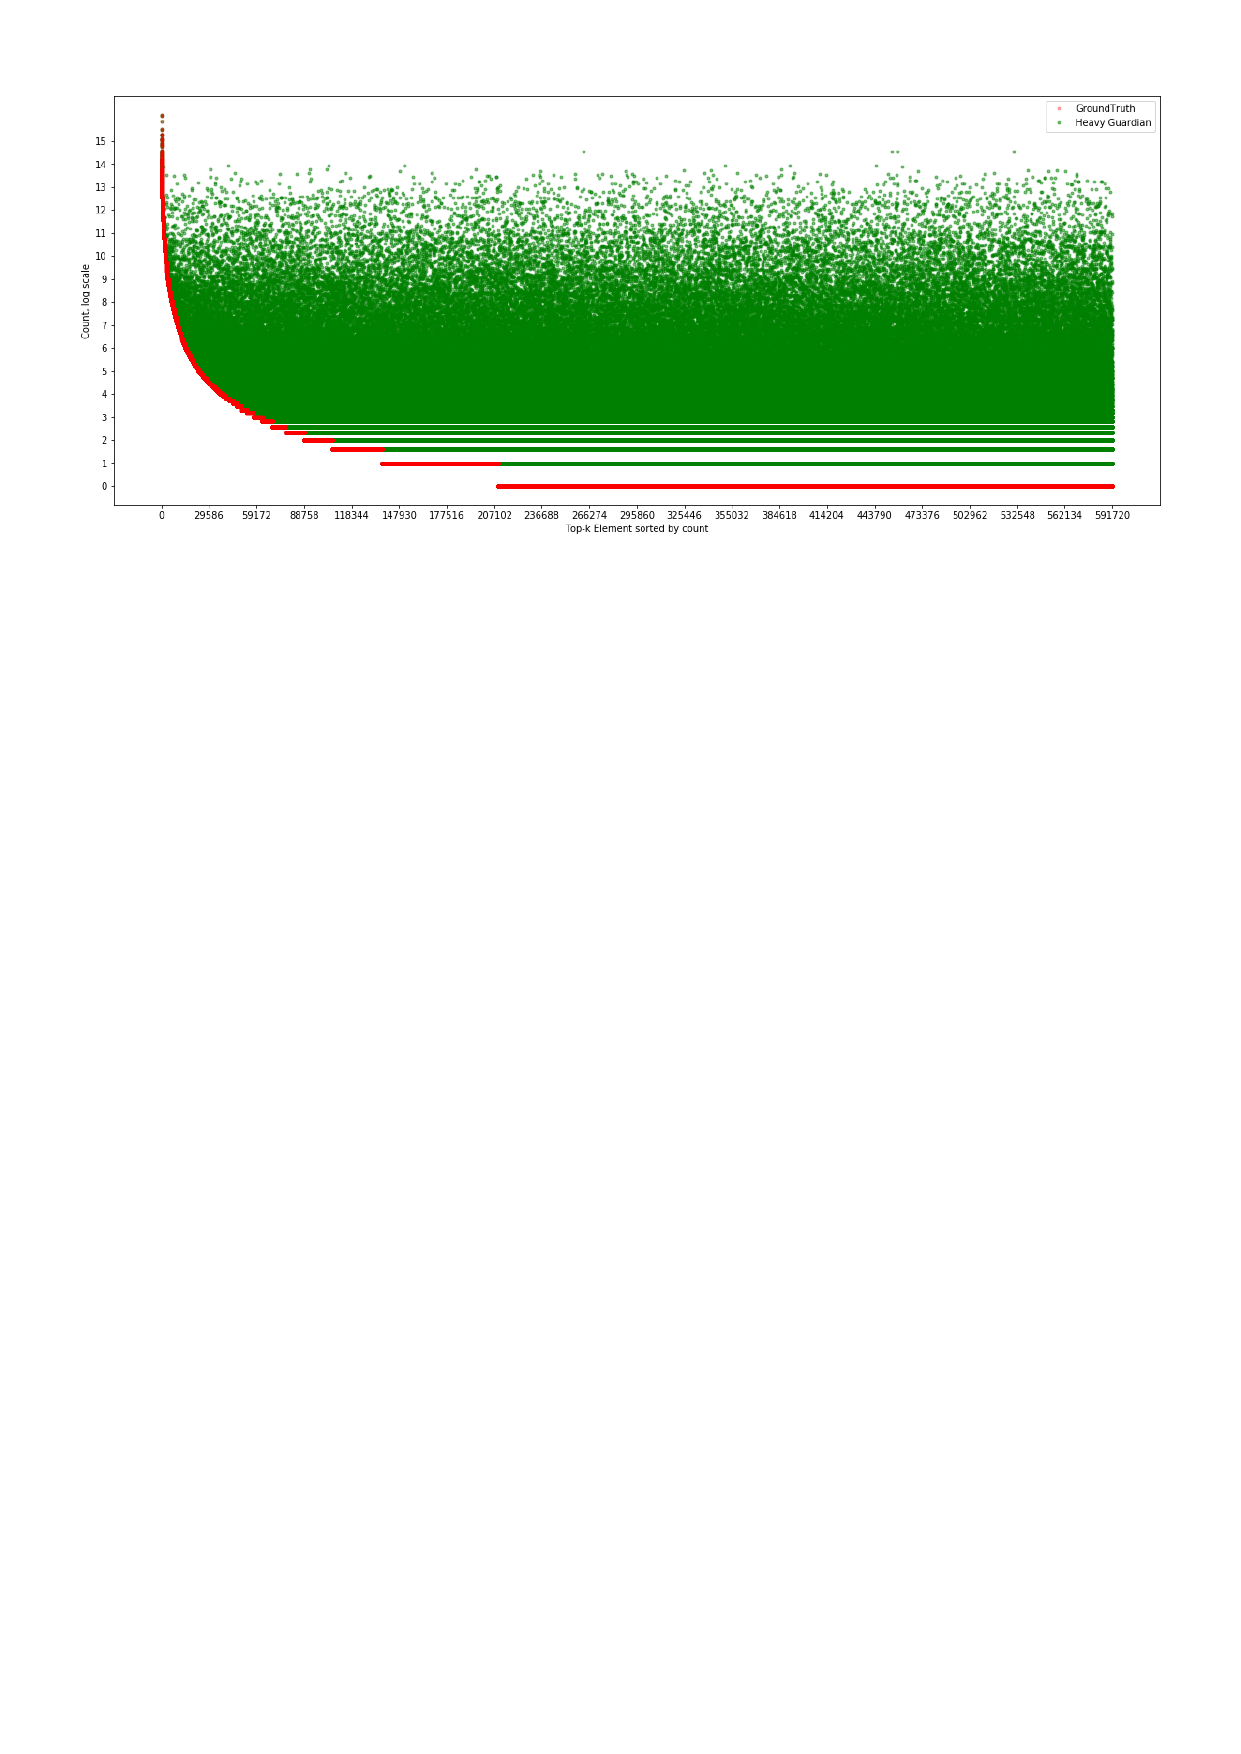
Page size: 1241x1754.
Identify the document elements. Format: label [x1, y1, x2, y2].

picture [75, 89, 1166, 540]
